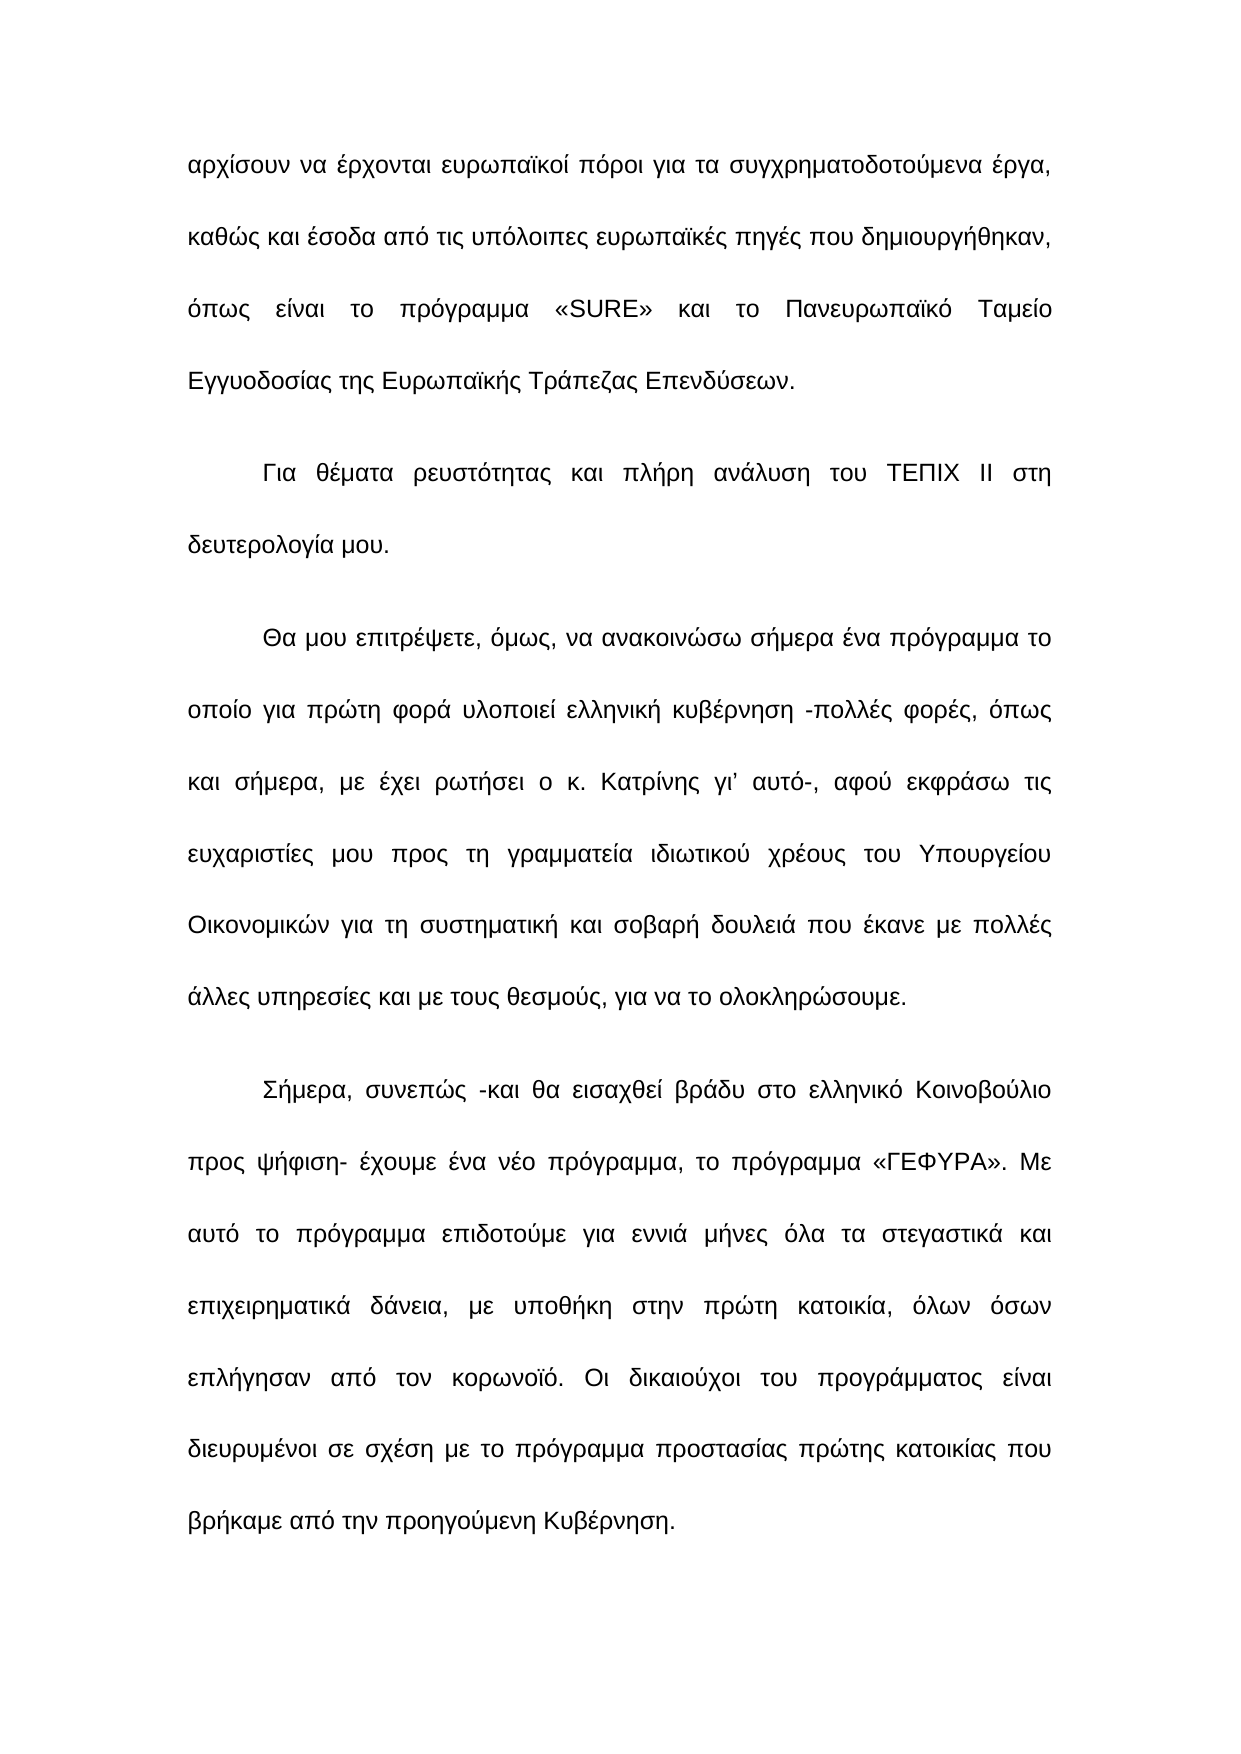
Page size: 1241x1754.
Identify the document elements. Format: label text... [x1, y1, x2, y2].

text Για θέματα ρευστότητας και πλήρη ανάλυση του ΤΕΠΙΧ ΙΙ στη δευτερολογία μου. [187, 458, 1053, 559]
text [187, 150, 1053, 394]
text Σήμερα, συνεπώς -και θα εισαχθεί βράδυ στο ελληνικό Κοινοβούλιο προς ψήφιση- έχουμε ένα νέο πρόγραμμα, το πρόγραμμα «ΓΕΦΥΡΑ». Με αυτό το πρόγραμμα επιδοτούμε για εννιά μήνες όλα τα στεγαστικά και επιχειρηματικά δάνεια, με υποθήκη στην πρώτη κατοικία, όλων όσων επλήγησαν από τον κορωνοϊό. Οι δικαιούχοι του προγράμματος είναι διευρυμένοι σε σχέση με το πρόγραμμα προστασίας πρώτης κατοικίας που βρήκαμε από την προηγούμενη Κυβέρνηση. [187, 1075, 1053, 1535]
text Θα μου επιτρέψετε, όμως, να ανακοινώσω σήμερα ένα πρόγραμμα το οποίο για πρώτη φορά υλοποιεί ελληνική κυβέρνηση -πολλές φορές, όπως και σήμερα, με έχει ρωτήσει ο κ. Κατρίνης γι’ αυτό-, αφού εκφράσω τις ευχαριστίες μου προς τη γραμματεία ιδιωτικού χρέους του Υπουργείου Οικονομικών για τη συστηματική και σοβαρή δουλειά που έκανε με πολλές άλλες υπηρεσίες και με τους θεσμούς, για να το ολοκληρώσουμε. [187, 623, 1053, 1011]
